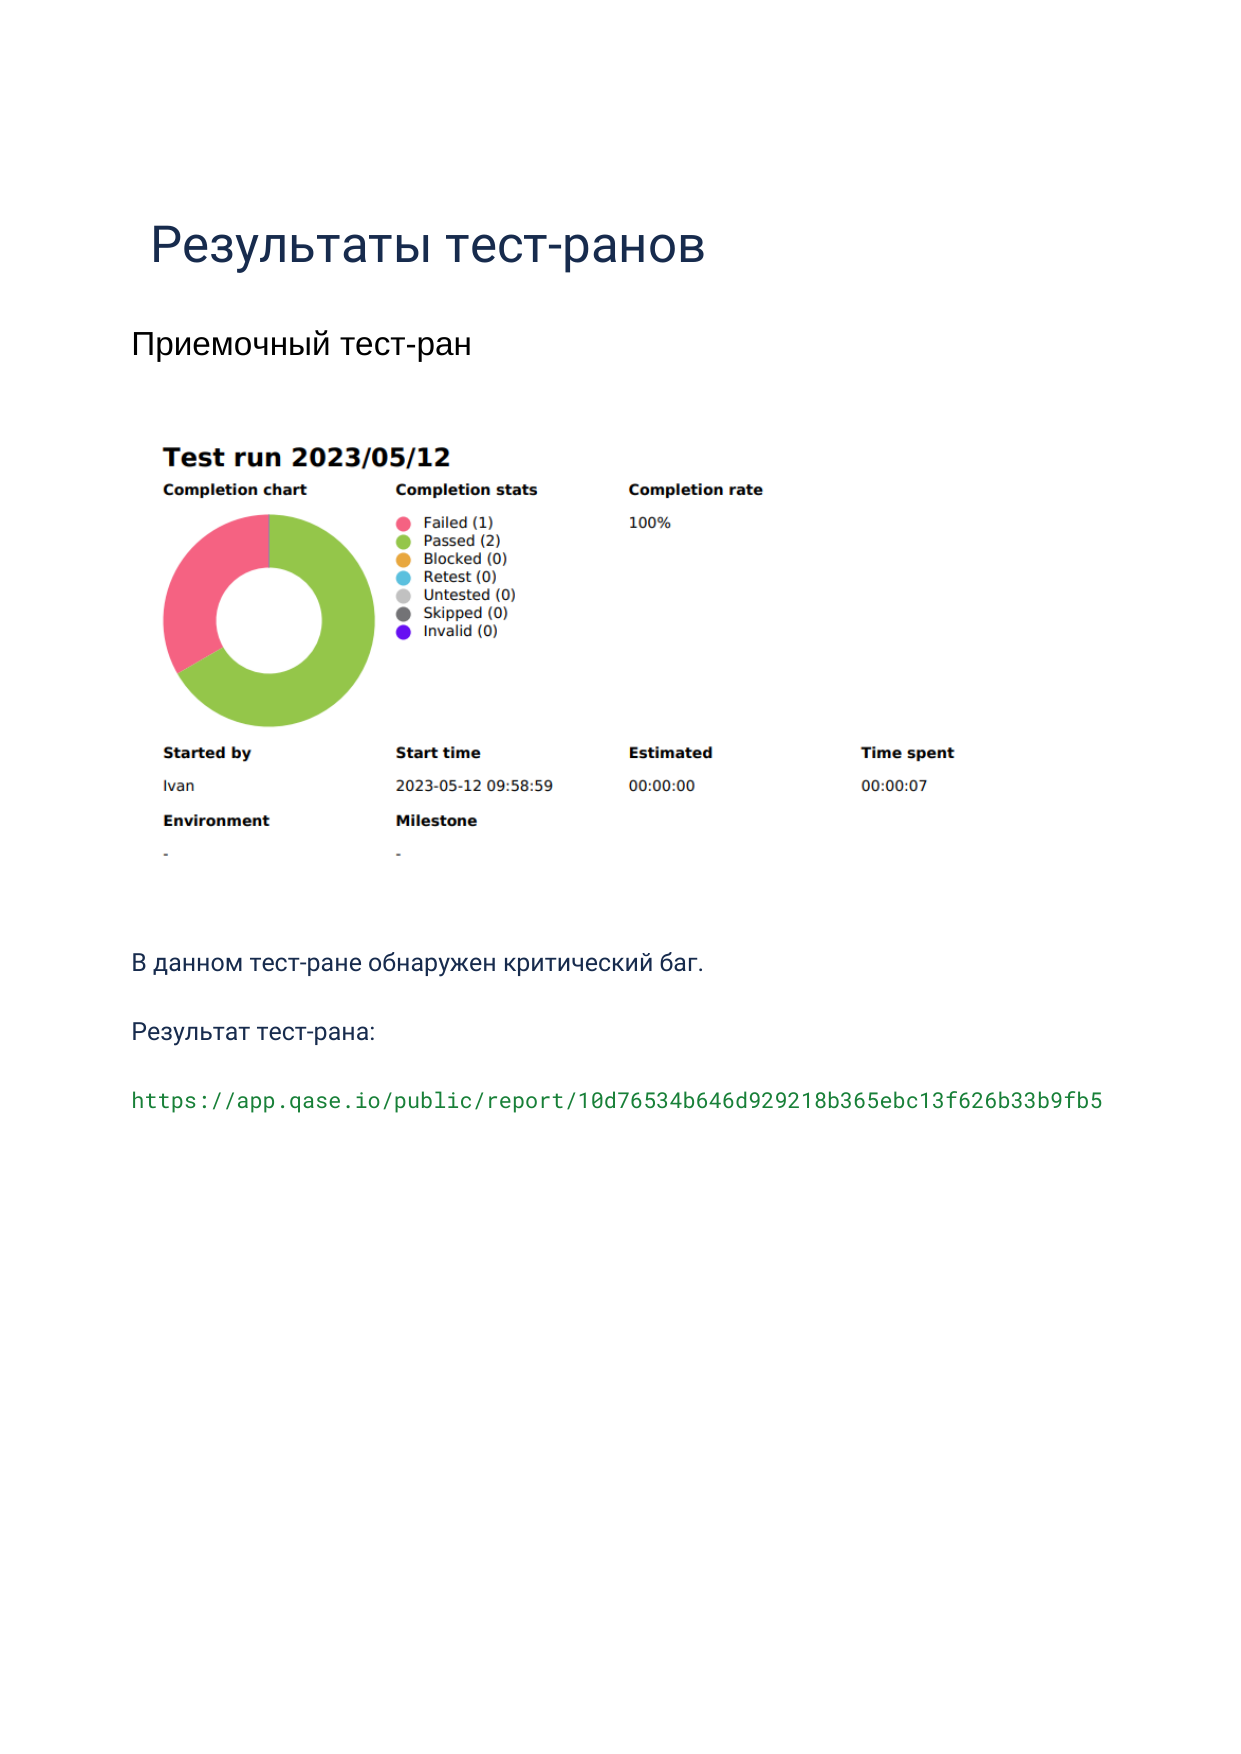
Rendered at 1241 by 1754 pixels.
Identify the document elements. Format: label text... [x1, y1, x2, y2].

picture [131, 426, 1072, 896]
subtitle Приемочный тест-ран [131, 324, 1109, 362]
text В данном тест-ране обнаружен критический баг. [131, 948, 1109, 977]
subtitle Результаты тест-ранов [150, 214, 1090, 274]
text Результат тест-рана: [131, 1017, 1109, 1046]
text https://app.qase.io/public/report/10d76534b646d929218b365ebc13f626b33b9fb5 [131, 1086, 1109, 1114]
